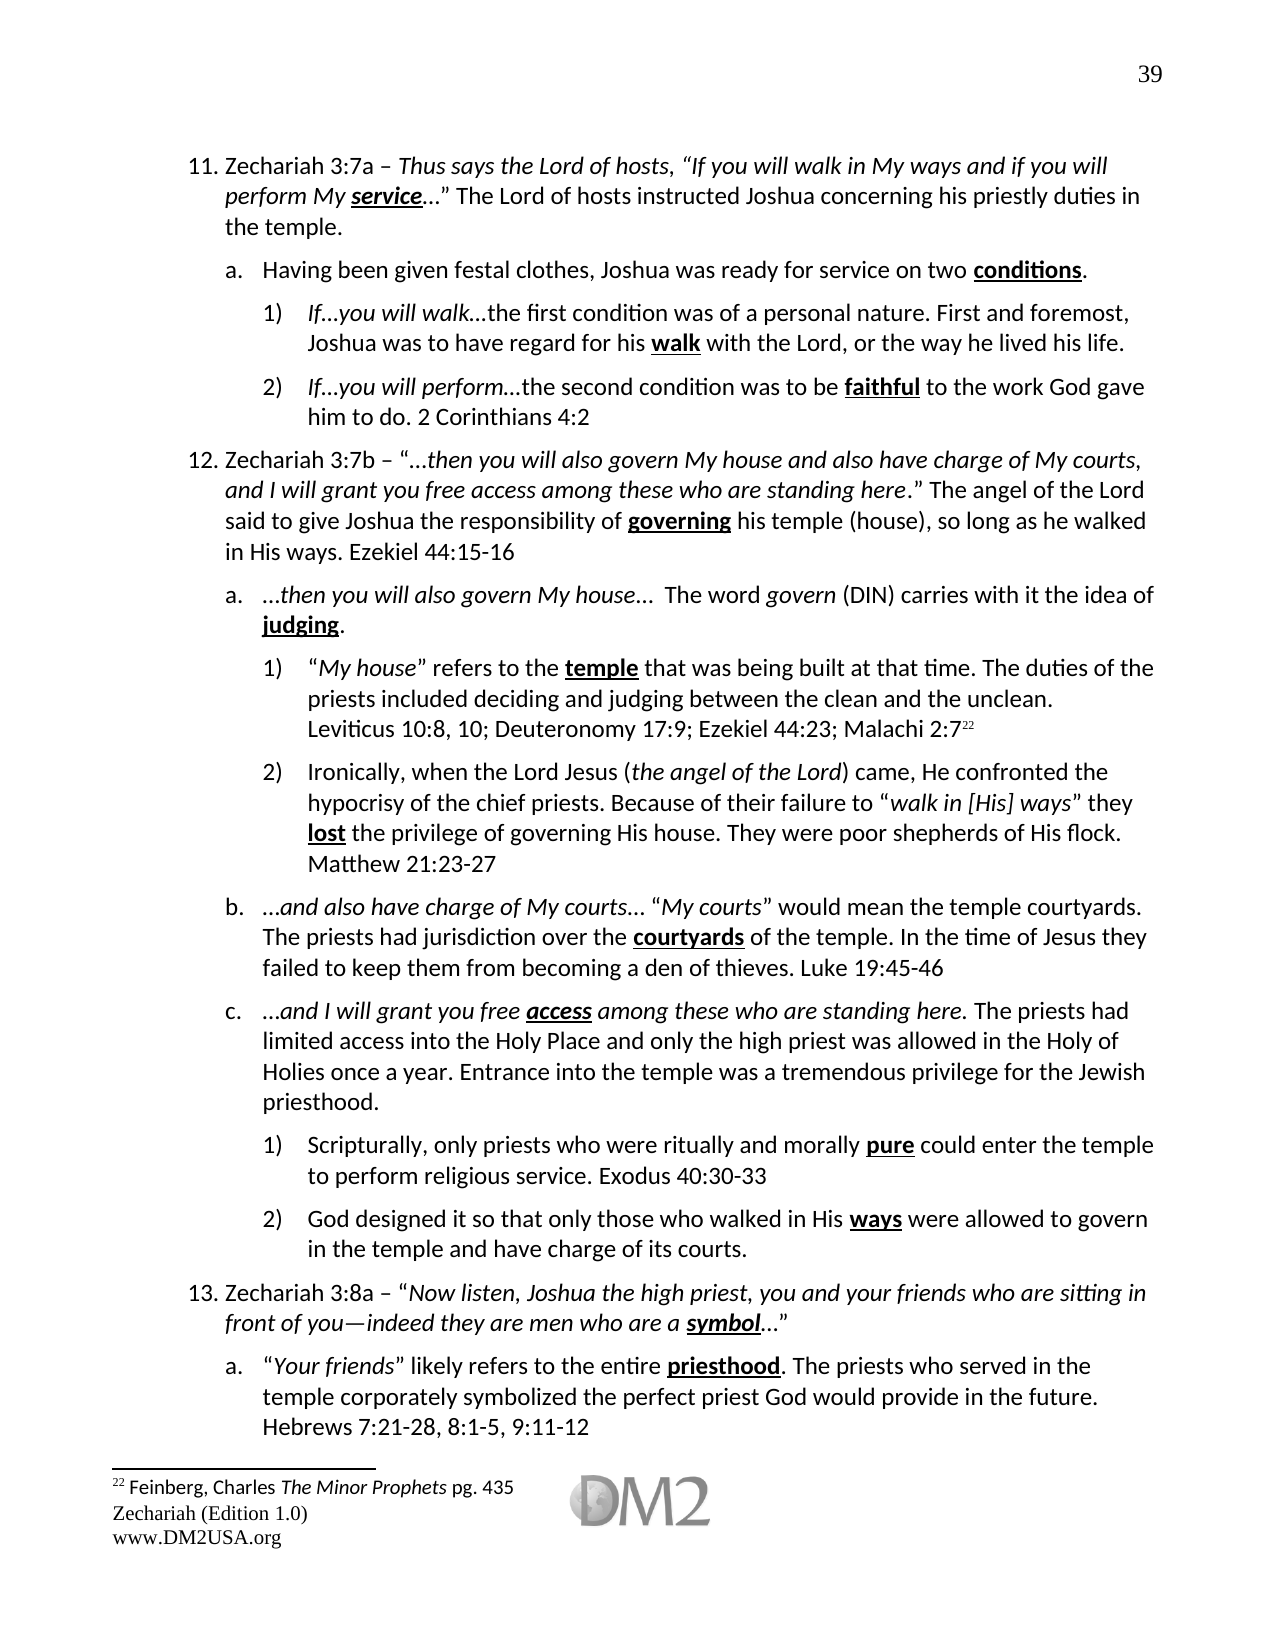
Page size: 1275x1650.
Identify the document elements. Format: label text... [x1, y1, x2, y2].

subtitle …then you will also govern My house… The word govern (DIN) carries with it the idea of judging. [225, 579, 1162, 640]
subtitle Ironically, when the Lord Jesus (the angel of the Lord) came, He confronted the hypocrisy of the chief priests. Because of their failure to “walk in [His] ways” they lost the privilege of governing His house. They were poor shepherds of His flock. Matthew 21:23-27 [262, 756, 1162, 878]
subtitle …and I will grant you free access among these who are standing here. The priests had limited access into the Holy Place and only the high priest was allowed in the Holy of Holies once a year. Entrance into the temple was a tremendous privilege for the Jewish priesthood. [225, 995, 1162, 1117]
subtitle “My house” refers to the temple that was being built at that time. The duties of the priests included deciding and judging between the clean and the unclean. Leviticus 10:8, 10; Deuteronomy 17:9; Ezekiel 44:23; Malachi 2:7 [262, 652, 1162, 744]
subtitle Zechariah 3:7b – “…then you will also govern My house and also have charge of My courts, and I will grant you free access among these who are standing here.” The angel of the Lord said to give Joshua the responsibility of governing his temple (house), so long as he walked in His ways. Ezekiel 44:15-16 [187, 444, 1162, 566]
subtitle Zechariah 3:8a – “Now listen, Joshua the high priest, you and your friends who are sitting in front of you—indeed they are men who are a symbol…” [187, 1277, 1162, 1338]
subtitle God designed it so that only those who walked in His ways were allowed to govern in the temple and have charge of its courts. [262, 1203, 1162, 1264]
subtitle …and also have charge of My courts… “My courts” would mean the temple courtyards. The priests had jurisdiction over the courtyards of the temple. In the time of Jesus they failed to keep them from becoming a den of thieves. Luke 19:45-46 [225, 891, 1162, 982]
subtitle “Your friends” likely refers to the entire priesthood. The priests who served in the temple corporately symbolized the perfect priest God would provide in the future. Hebrews 7:21-28, 8:1-5, 9:11-12 [225, 1350, 1162, 1442]
subtitle Scripturally, only priests who were ritually and morally pure could enter the temple to perform religious service. Exodus 40:30-33 [262, 1129, 1162, 1191]
subtitle Having been given festal clothes, Joshua was ready for service on two conditions. [225, 254, 1162, 284]
subtitle Zechariah 3:7a – Thus says the Lord of hosts, “If you will walk in My ways and if you will perform My service…” The Lord of hosts instructed Joshua concerning his priestly duties in the temple. [187, 150, 1162, 242]
subtitle If…you will perform…the second condition was to be faithful to the work God gave him to do. 2 Corinthians 4:2 [262, 371, 1162, 432]
subtitle If…you will walk…the first condition was of a personal nature. First and foremost, Joshua was to have regard for his walk with the Lord, or the way he lived his life. [262, 297, 1162, 358]
